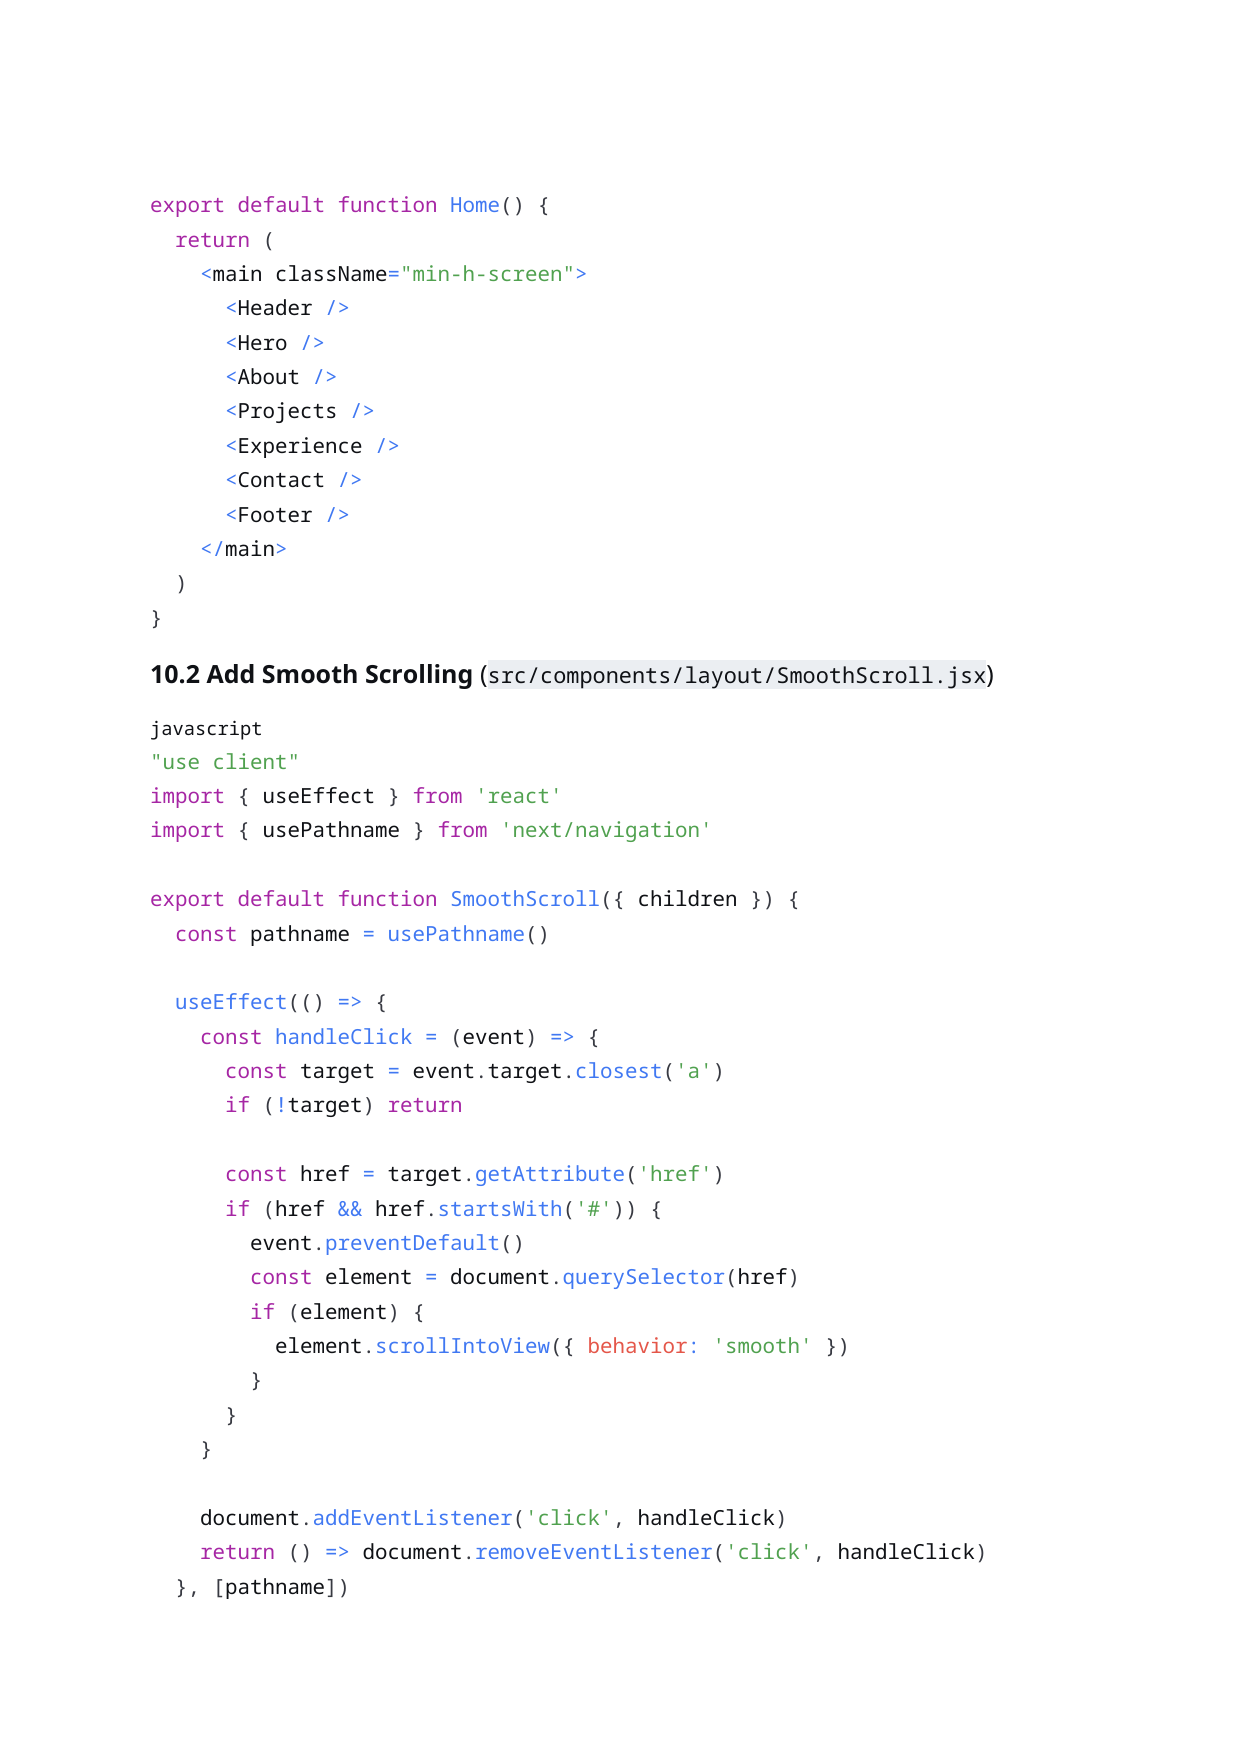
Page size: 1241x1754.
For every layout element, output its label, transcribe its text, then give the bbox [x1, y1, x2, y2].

text element.scrollIntoView({ behavior: 'smooth' }) [150, 1325, 1090, 1359]
text const element = document.querySelector(href) [150, 1256, 1090, 1291]
text const target = event.target.closest('a') [150, 1050, 1090, 1084]
text if (element) { [150, 1291, 1090, 1325]
text return () => document.removeEventListener('click', handleClick) [150, 1531, 1090, 1566]
text <main className="min-h-screen"> [150, 253, 1090, 287]
text document.addEventListener('click', handleClick) [150, 1497, 1090, 1531]
text "use client" [150, 741, 1090, 775]
text export default function SmoothScroll({ children }) { [150, 878, 1090, 913]
text const href = target.getAttribute('href') [150, 1153, 1090, 1188]
text ) [150, 562, 1090, 597]
text javascript [150, 715, 1090, 741]
text const pathname = usePathname() [150, 913, 1090, 947]
text <Contact /> [150, 459, 1090, 494]
text <Hero /> [150, 322, 1090, 356]
text }, [pathname]) [150, 1566, 1090, 1600]
text } [150, 1359, 1090, 1394]
text <Projects /> [150, 391, 1090, 425]
text import { usePathname } from 'next/navigation' [150, 809, 1090, 844]
text const handleClick = (event) => { [150, 1016, 1090, 1050]
text return ( [150, 219, 1090, 253]
text 10.2 Add Smooth Scrolling (src/components/layout/SmoothScroll.jsx) [150, 656, 1090, 690]
text } [150, 1428, 1090, 1463]
text <Footer /> [150, 494, 1090, 528]
text event.preventDefault() [150, 1222, 1090, 1256]
text </main> [150, 528, 1090, 562]
text import { useEffect } from 'react' [150, 775, 1090, 809]
text <Header /> [150, 287, 1090, 322]
text useEffect(() => { [150, 981, 1090, 1016]
text } [150, 1394, 1090, 1428]
text export default function Home() { [150, 184, 1090, 219]
text <About /> [150, 356, 1090, 391]
text } [150, 597, 1090, 631]
text if (href && href.startsWith('#')) { [150, 1188, 1090, 1222]
text <Experience /> [150, 425, 1090, 459]
text if (!target) return [150, 1084, 1090, 1119]
